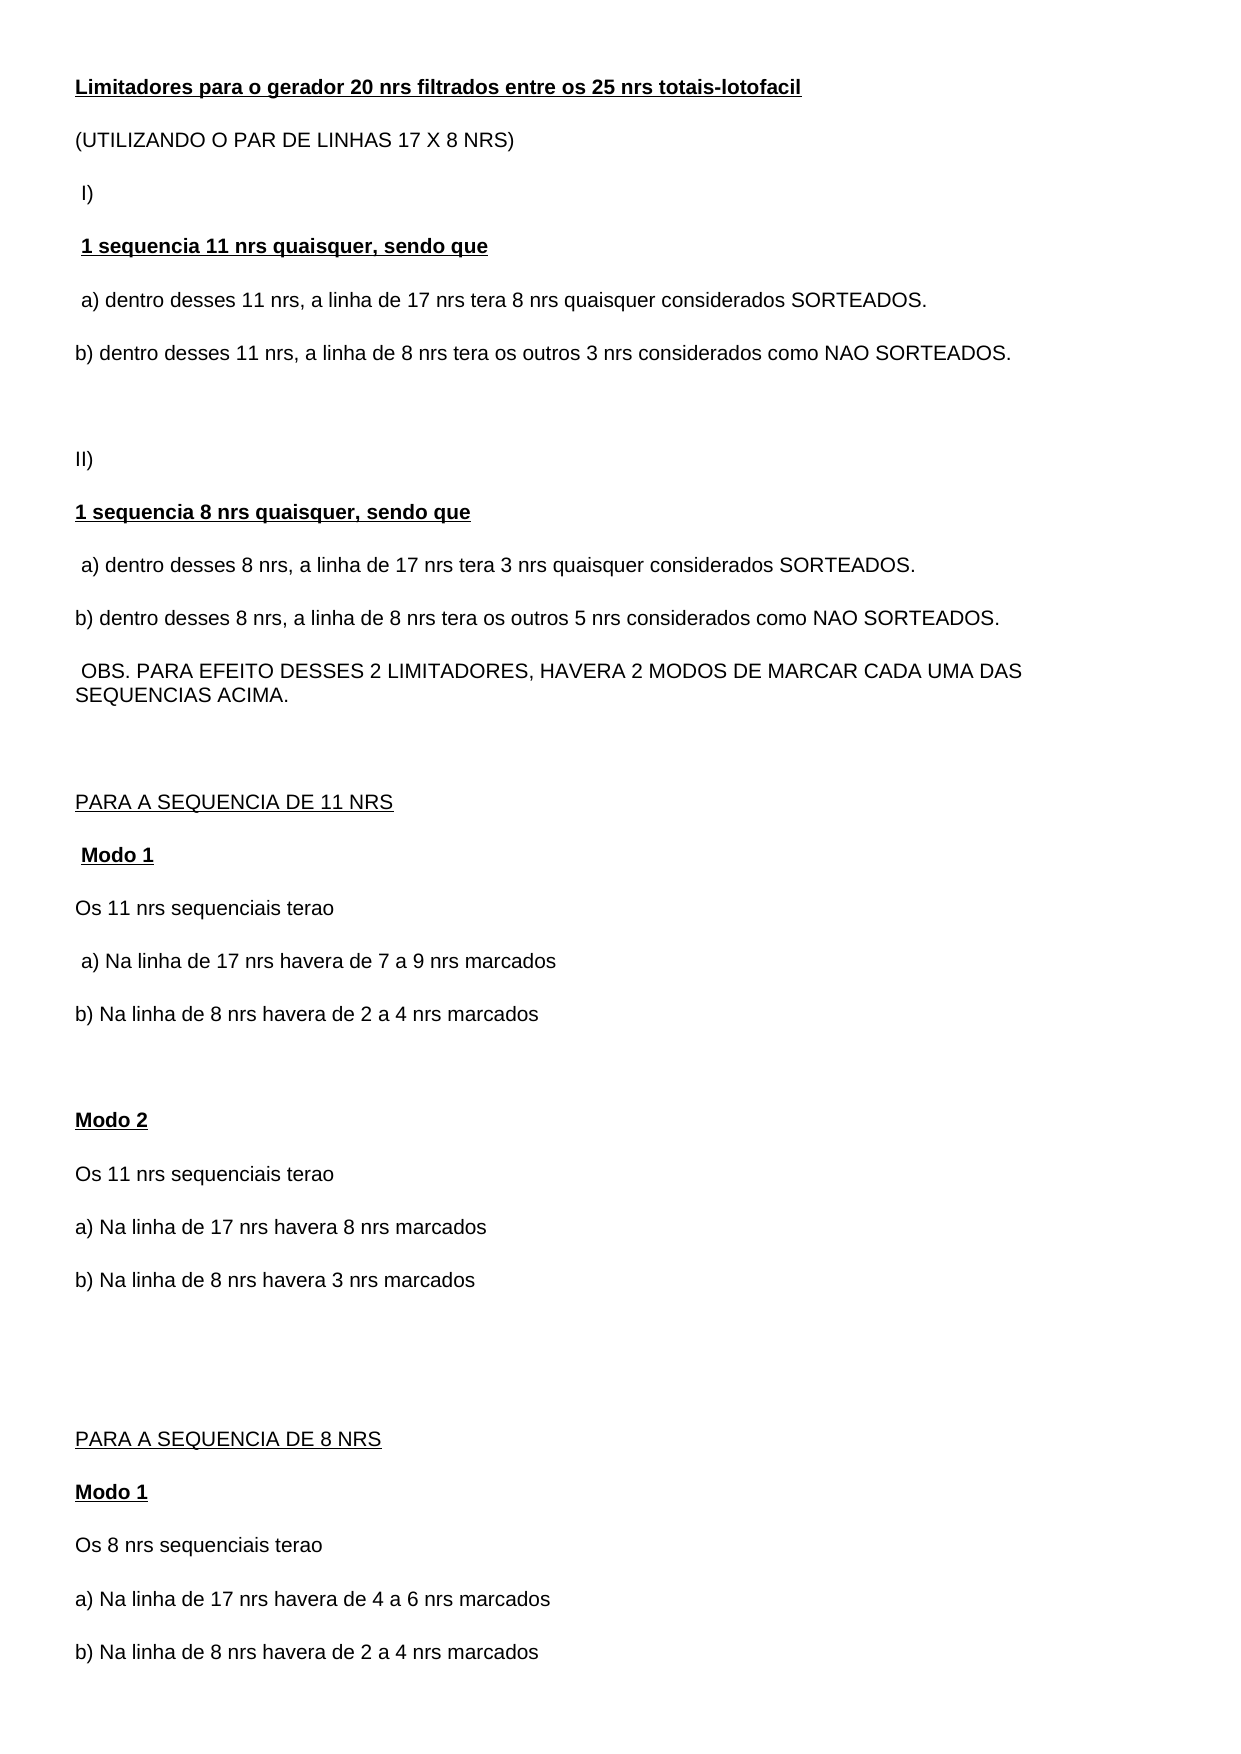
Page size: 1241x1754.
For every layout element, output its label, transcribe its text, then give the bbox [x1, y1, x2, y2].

text 1 sequencia 11 nrs quaisquer, sendo que [75, 234, 1165, 258]
text Limitadores para o gerador 20 nrs filtrados entre os 25 nrs totais-lotofacil [75, 75, 1165, 99]
text 1 sequencia 8 nrs quaisquer, sendo que [75, 500, 1165, 524]
text OBS. PARA EFEITO DESSES 2 LIMITADORES, HAVERA 2 MODOS DE MARCAR CADA UMA DAS SEQUENCIAS ACIMA. [75, 659, 1165, 707]
text Os 8 nrs sequenciais terao [75, 1533, 1165, 1557]
text b) Na linha de 8 nrs havera de 2 a 4 nrs marcados [75, 1002, 1165, 1026]
text b) Na linha de 8 nrs havera de 2 a 4 nrs marcados [75, 1639, 1165, 1663]
text PARA A SEQUENCIA DE 8 NRS [75, 1427, 1165, 1451]
text a) dentro desses 8 nrs, a linha de 17 nrs tera 3 nrs quaisquer considerados SORTEADOS. [75, 553, 1165, 577]
text a) Na linha de 17 nrs havera de 4 a 6 nrs marcados [75, 1586, 1165, 1610]
text a) Na linha de 17 nrs havera 8 nrs marcados [75, 1214, 1165, 1238]
text (UTILIZANDO O PAR DE LINHAS 17 X 8 NRS) [75, 128, 1165, 152]
text Os 11 nrs sequenciais terao [75, 1161, 1165, 1185]
text Modo 1 [75, 843, 1165, 867]
text b) dentro desses 8 nrs, a linha de 8 nrs tera os outros 5 nrs considerados como NAO SORTEADOS. [75, 606, 1165, 630]
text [75, 1268, 1165, 1292]
text a) Na linha de 17 nrs havera de 7 a 9 nrs marcados [75, 949, 1165, 973]
text Modo 2 [75, 1108, 1165, 1132]
text PARA A SEQUENCIA DE 11 NRS [75, 789, 1165, 813]
text Modo 1 [75, 1480, 1165, 1504]
text a) dentro desses 11 nrs, a linha de 17 nrs tera 8 nrs quaisquer considerados SORTEADOS. [75, 287, 1165, 311]
text I) [75, 181, 1165, 205]
text II) [75, 447, 1165, 471]
text b) dentro desses 11 nrs, a linha de 8 nrs tera os outros 3 nrs considerados como NAO SORTEADOS. [75, 341, 1165, 364]
text Os 11 nrs sequenciais terao [75, 896, 1165, 920]
